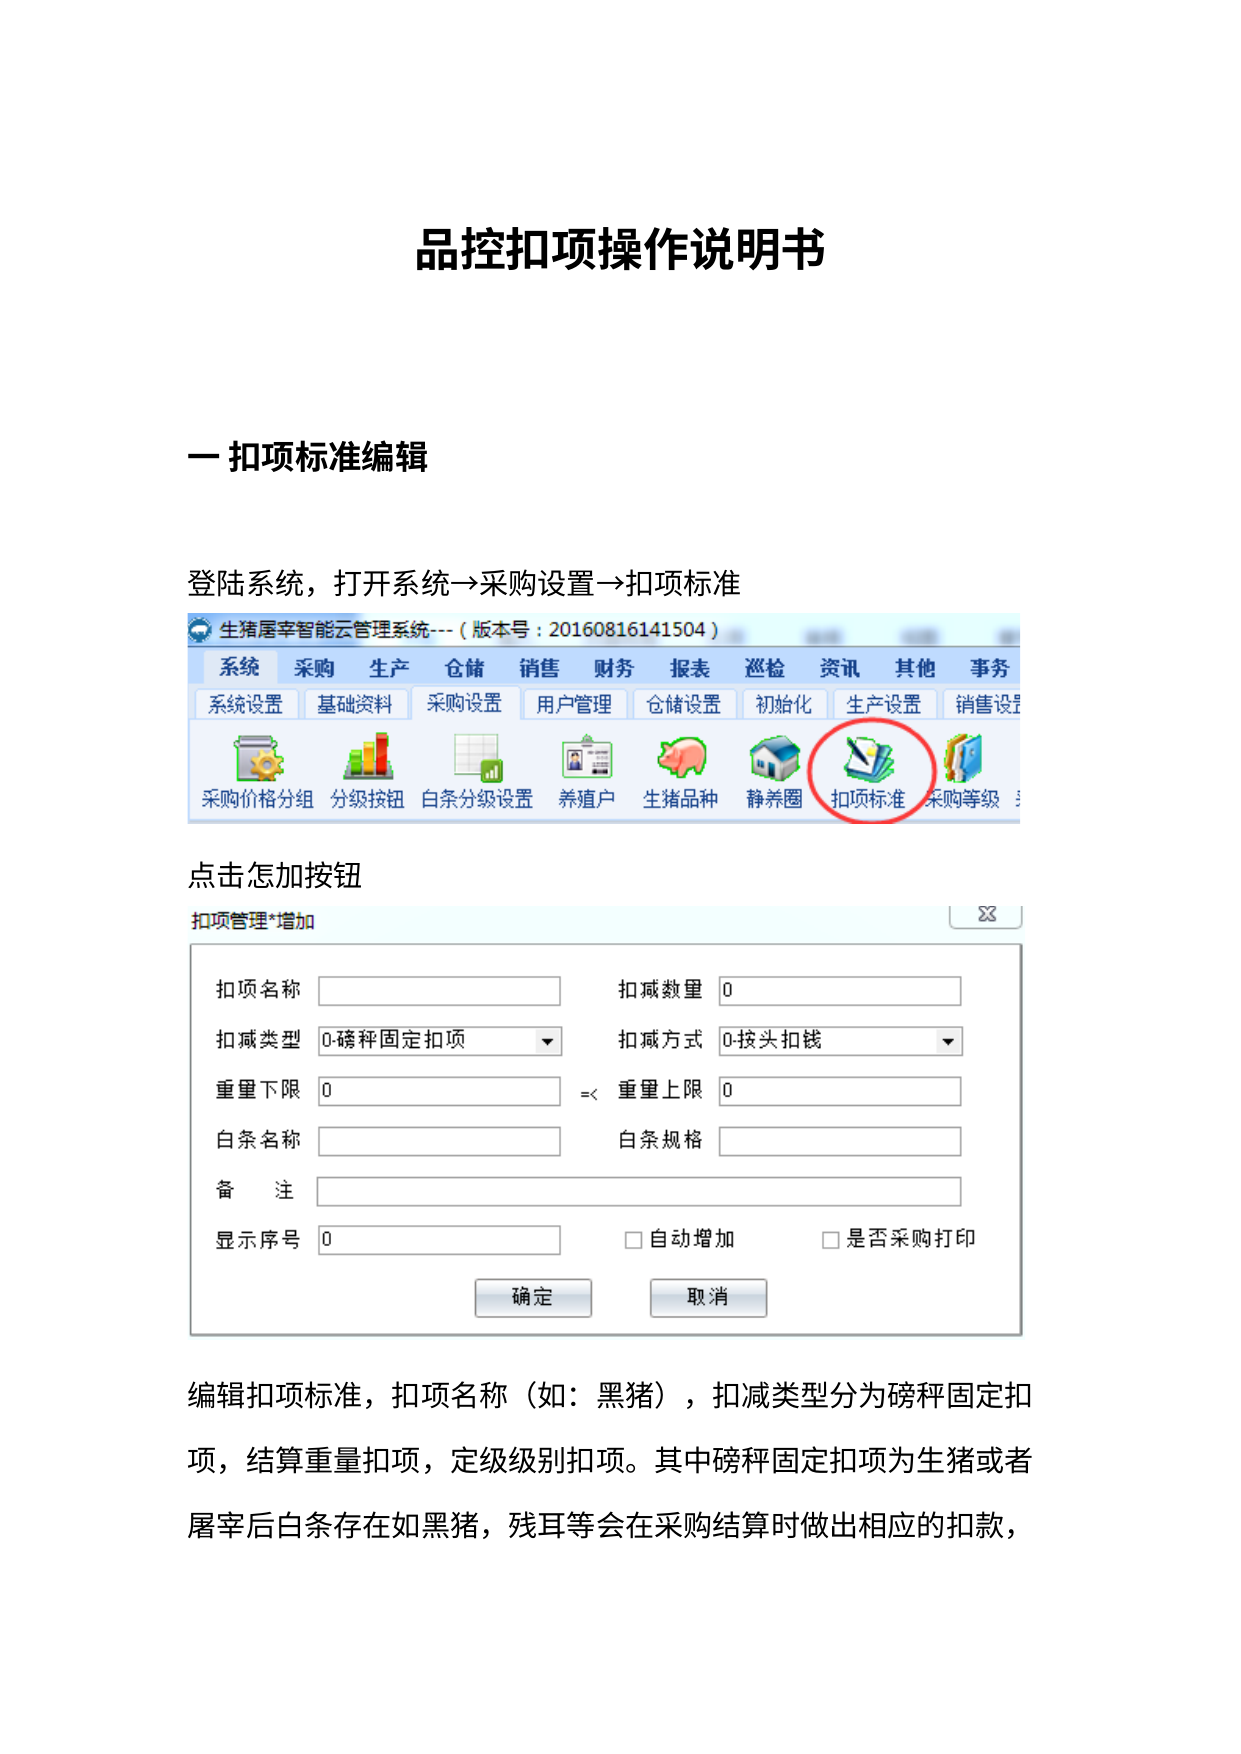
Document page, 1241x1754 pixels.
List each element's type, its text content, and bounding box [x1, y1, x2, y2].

subtitle 品控扣项操作说明书 [187, 197, 1053, 295]
picture [187, 906, 1025, 1340]
text 点击怎加按钮 [187, 841, 1053, 906]
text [187, 1361, 1053, 1556]
text 登陆系统，打开系统→采购设置→扣项标准 [187, 549, 1053, 614]
subtitle 一 扣项标准编辑 [187, 422, 1053, 487]
picture [187, 613, 1021, 824]
